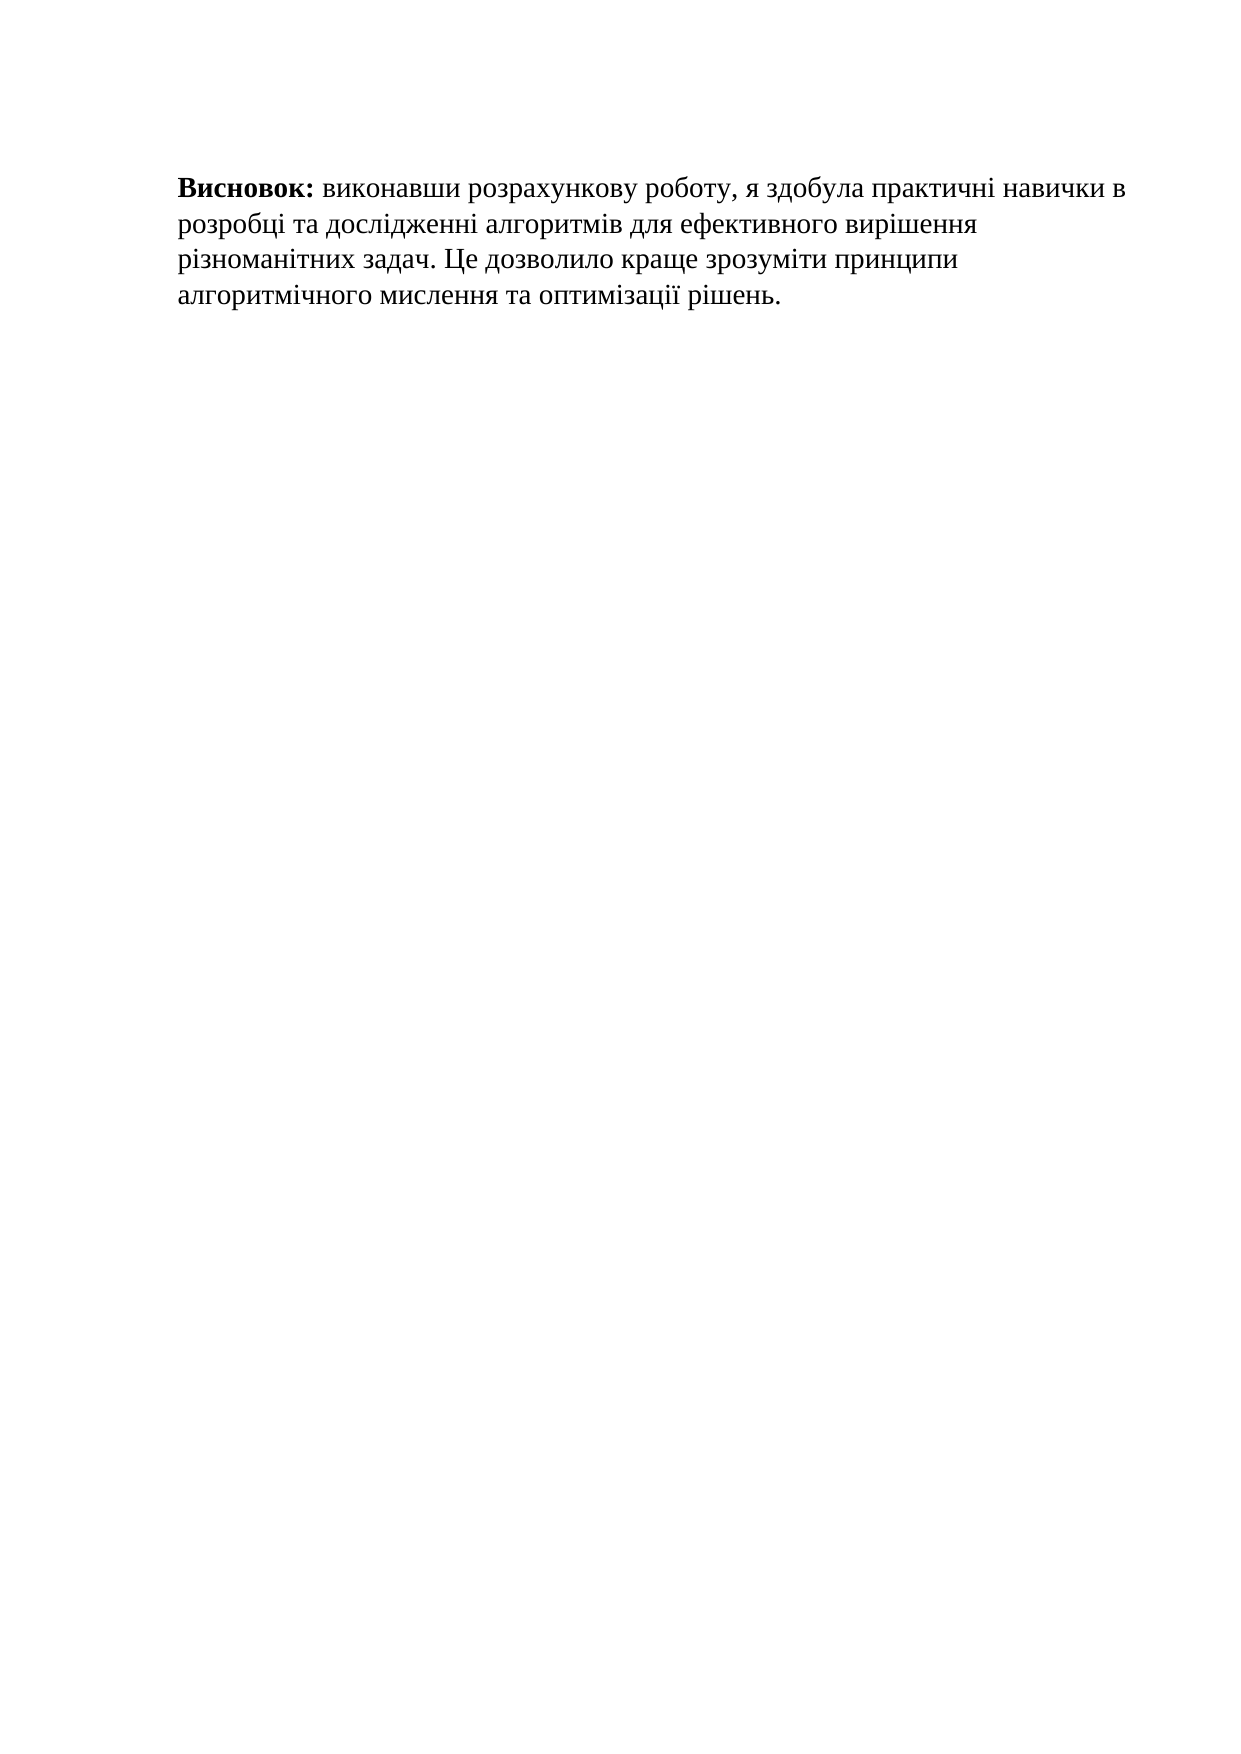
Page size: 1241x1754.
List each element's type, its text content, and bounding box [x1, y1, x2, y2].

text Висновок: виконавши розрахункову роботу, я здобула практичні навички в розробці та дослідженні алгоритмів для ефективного вирішення різноманітних задач. Це дозволило краще зрозуміти принципи алгоритмічного мислення та оптимізації рішень. [177, 170, 1152, 310]
